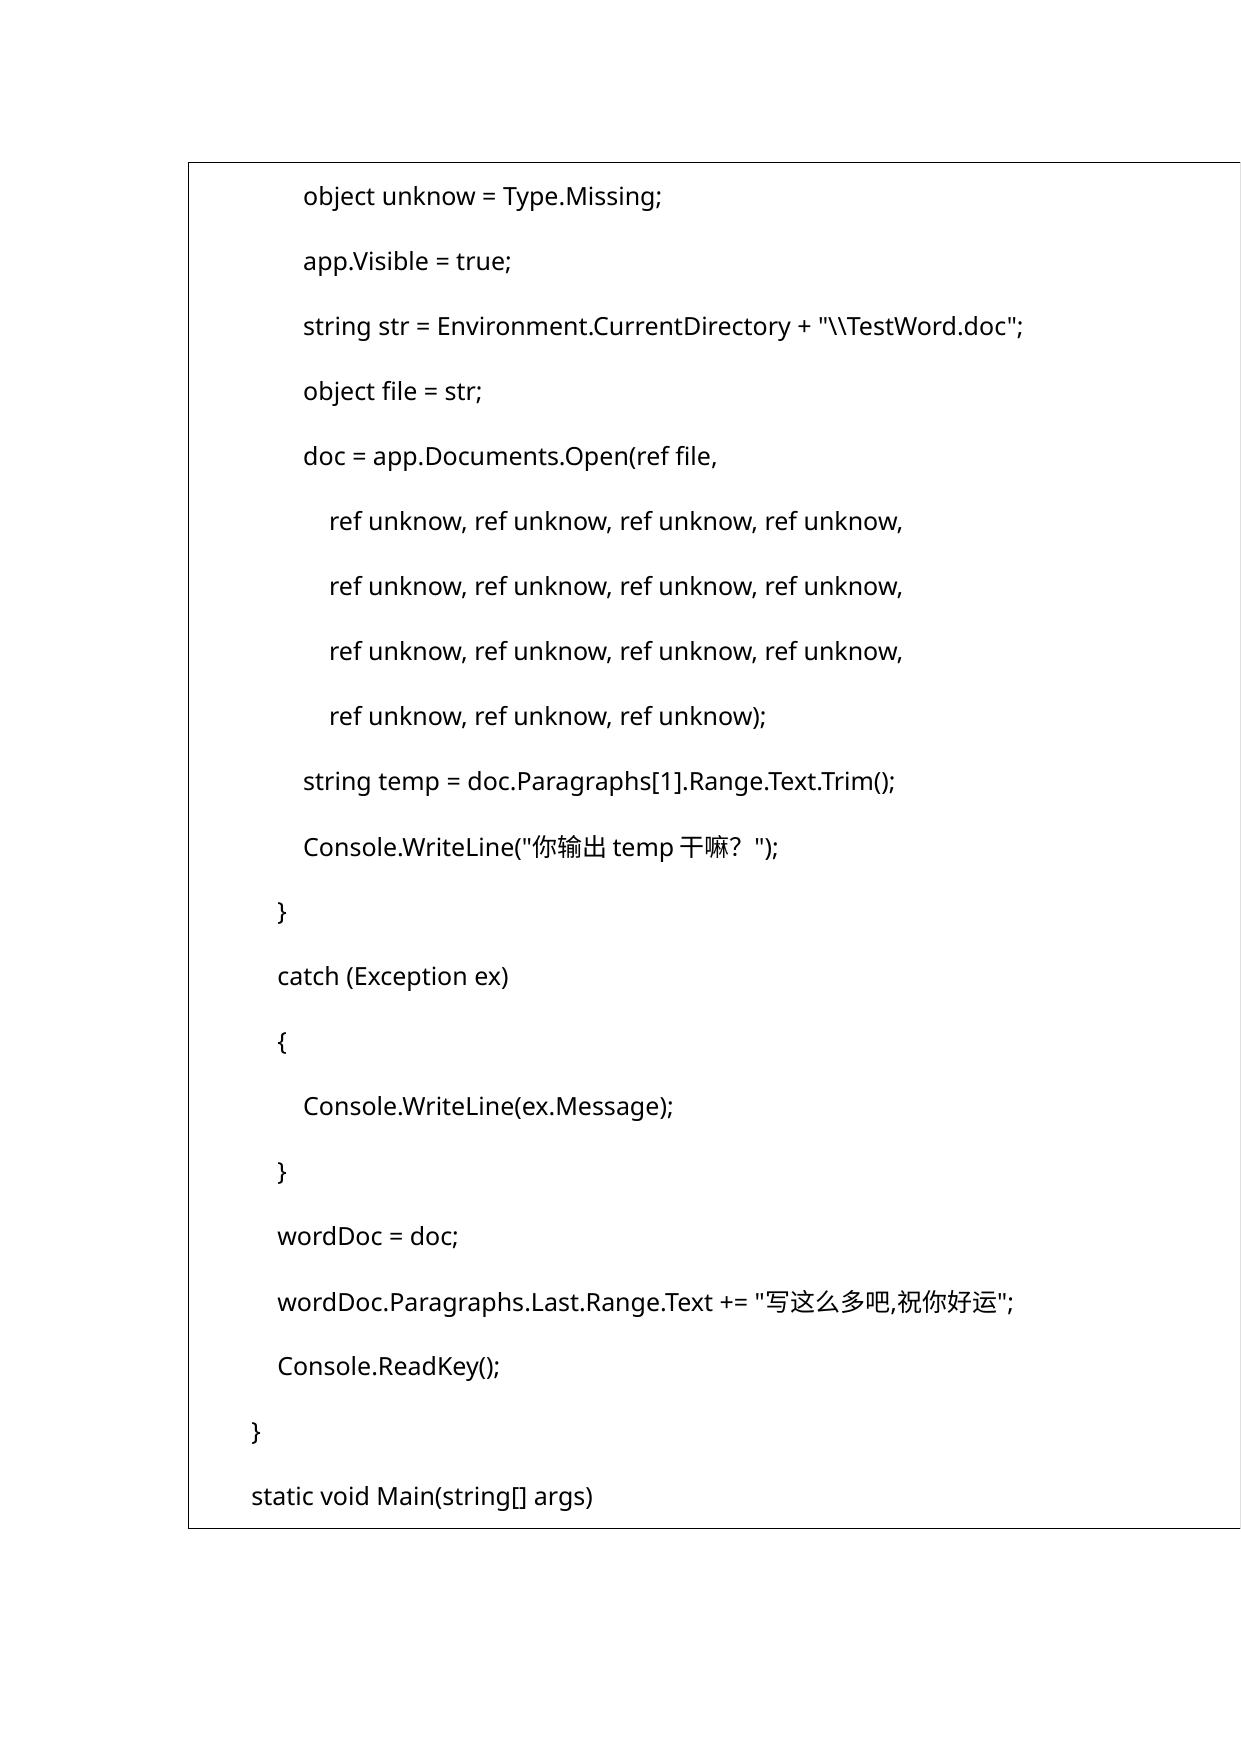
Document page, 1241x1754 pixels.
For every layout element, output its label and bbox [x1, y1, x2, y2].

table_header [189, 163, 1240, 1528]
